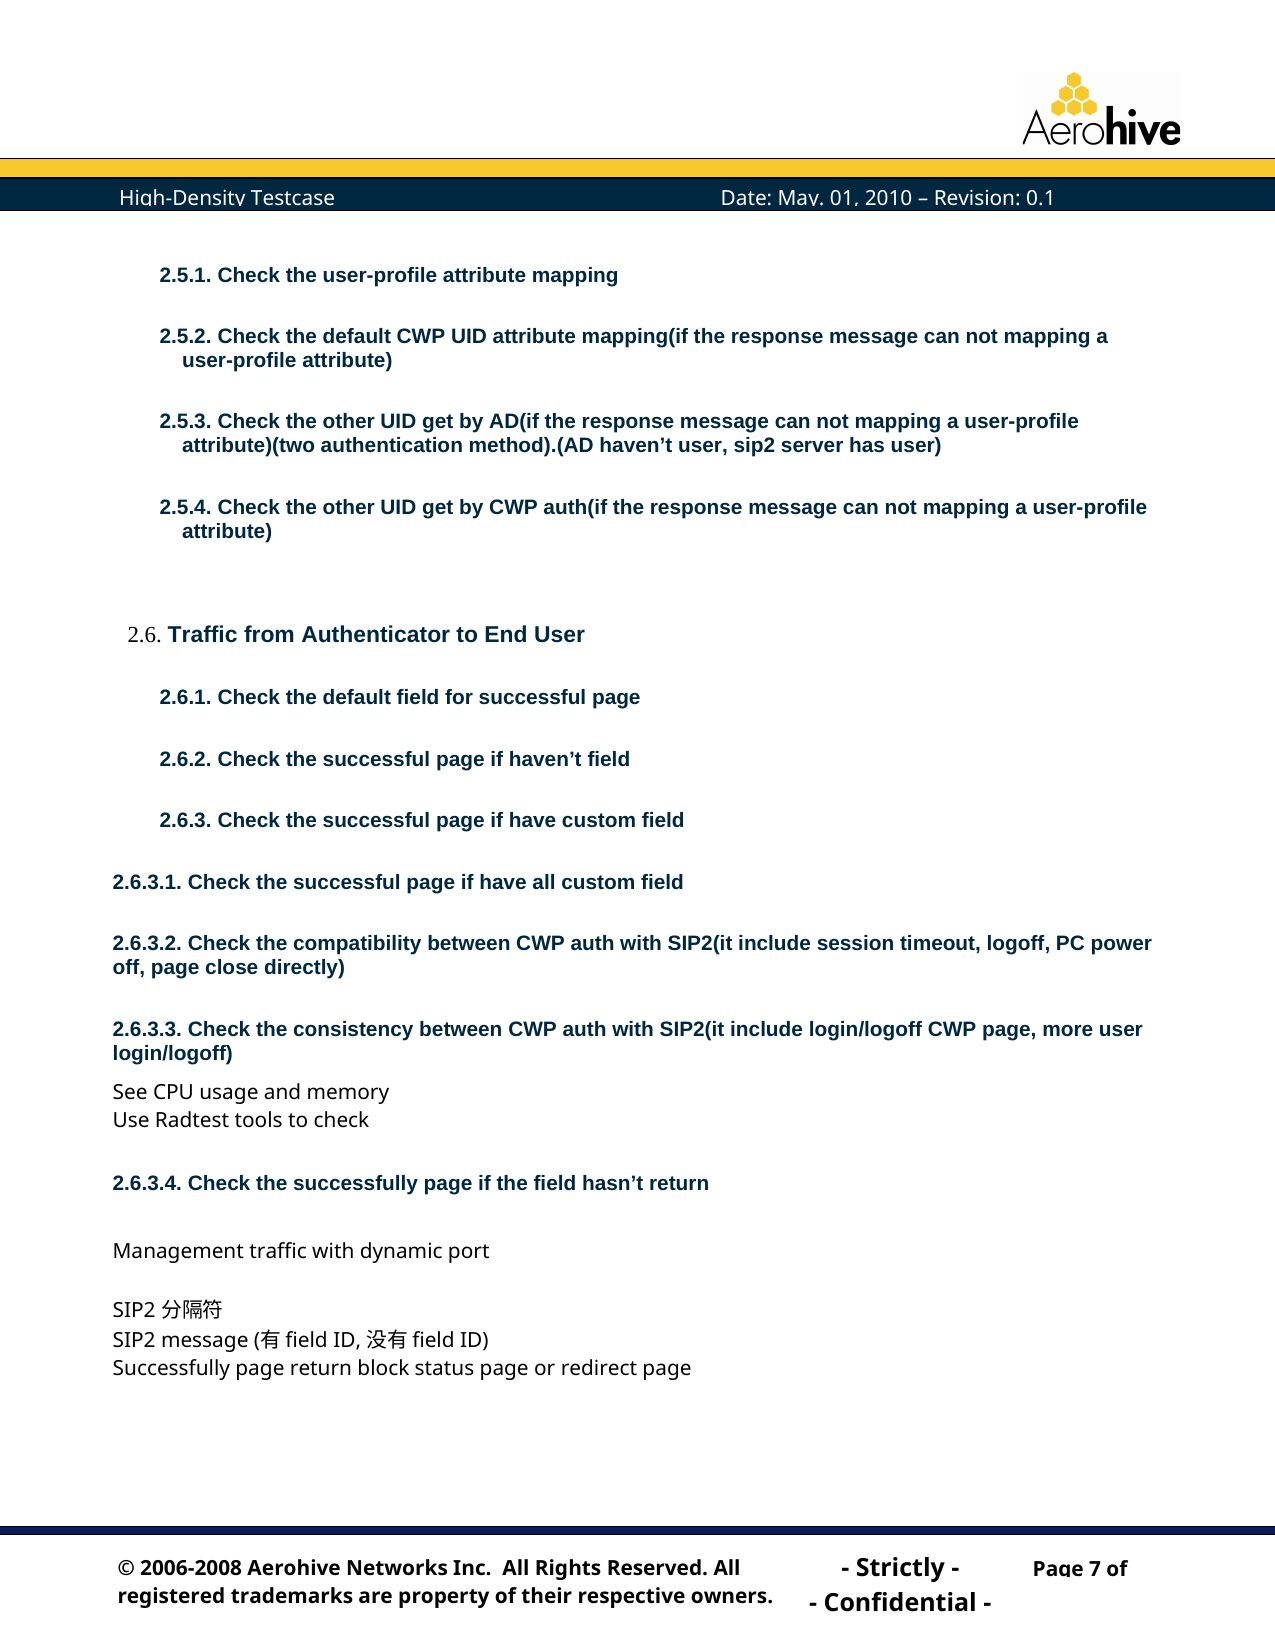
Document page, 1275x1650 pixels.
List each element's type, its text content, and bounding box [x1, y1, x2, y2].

subtitle Check the consistency between CWP auth with SIP2(it include login/logoff CWP page, more user login/logoff) [112, 1016, 1162, 1064]
subtitle Traffic from Authenticator to End User [127, 621, 1162, 648]
subtitle Check the successful page if have custom field [159, 808, 1162, 832]
text Successfully page return block status page or redirect page [112, 1353, 1162, 1382]
picture [1022, 72, 1181, 145]
subtitle Check the user-profile attribute mapping [159, 262, 1162, 286]
text SIP2 message (有field ID, 没有field ID) [112, 1323, 1162, 1353]
subtitle Check the successfully page if the field hasn’t return [112, 1171, 1162, 1195]
text See CPU usage and memory [112, 1077, 1162, 1105]
subtitle Check the other UID get by CWP auth(if the response message can not mapping a user-profile attribute) [159, 495, 1162, 543]
subtitle Check the compatibility between CWP auth with SIP2(it include session timeout, logoff, PC power off, page close directly) [112, 931, 1162, 979]
text Use Radtest tools to check [112, 1105, 1162, 1134]
text SIP2 分隔符 [112, 1293, 1162, 1323]
subtitle Check the successful page if have all custom field [112, 869, 1162, 893]
subtitle Check the default field for successful page [159, 685, 1162, 709]
subtitle Check the successful page if haven’t field [159, 747, 1162, 771]
subtitle Check the default CWP UID attribute mapping(if the response message can not mapping a user-profile attribute) [159, 324, 1162, 372]
subtitle Check the other UID get by AD(if the response message can not mapping a user-profile attribute)(two authentication method).(AD haven’t user, sip2 server has user) [159, 409, 1162, 457]
text Management traffic with dynamic port [112, 1236, 1162, 1264]
